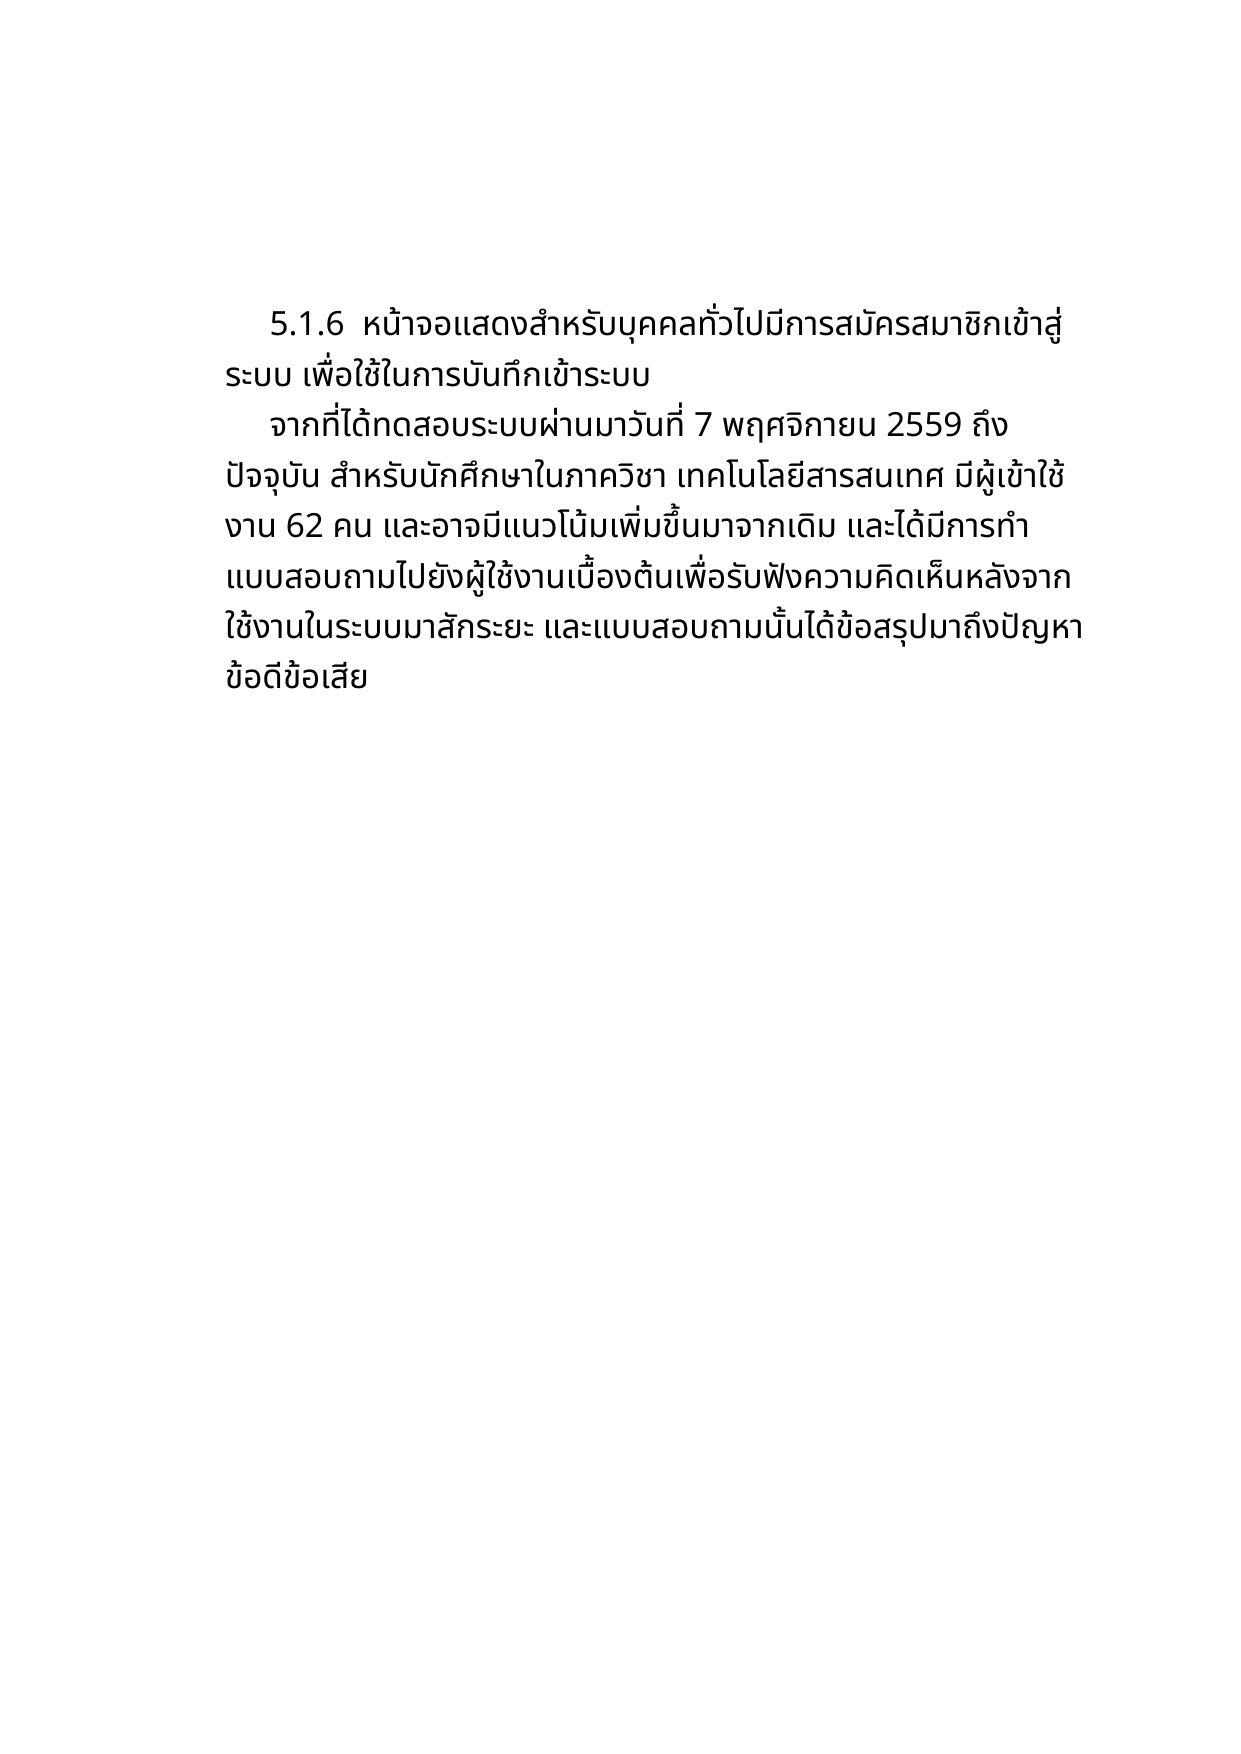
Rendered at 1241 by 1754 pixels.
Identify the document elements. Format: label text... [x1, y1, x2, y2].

text 5.1.6 หน้าจอแสดงสำหรับบุคคลทั่วไปมีการสมัครสมาชิกเข้าสู่ระบบ เพื่อใช้ในการบันทึกเข้าระบบ [225, 300, 1090, 401]
text จากที่ได้ทดสอบระบบผ่านมาวันที่ 7 พฤศจิกายน 2559 ถึงปัจจุบัน สำหรับนักศึกษาในภาควิชา เทคโนโลยีสารสนเทศ มีผู้เข้าใช้งาน 62 คน และอาจมีแนวโน้มเพิ่มขึ้นมาจากเดิม และได้มีการทำแบบสอบถามไปยังผู้ใช้งานเบื้องต้นเพื่อรับฟังความคิดเห็นหลังจากใช้งานในระบบมาสักระยะ และแบบสอบถามนั้นได้ข้อสรุปมาถึงปัญหาข้อดีข้อเสีย [225, 401, 1090, 704]
